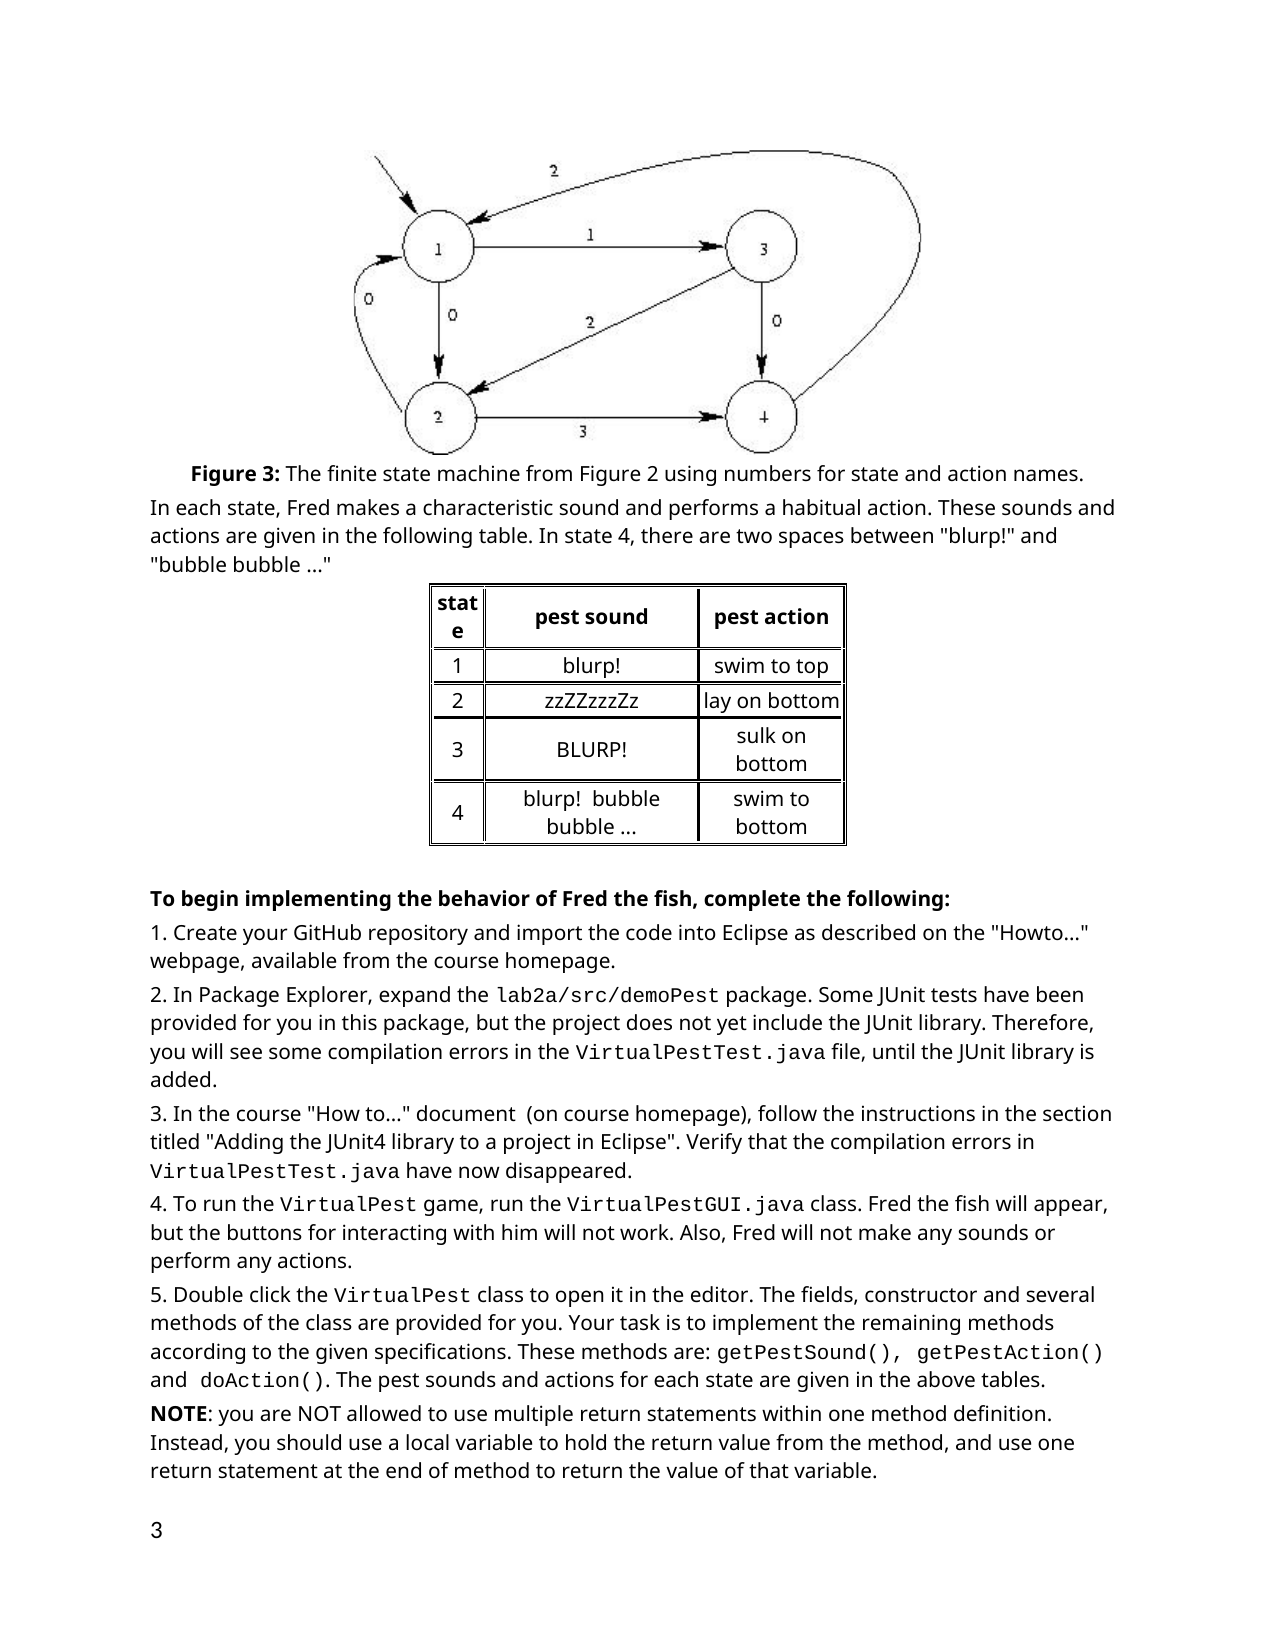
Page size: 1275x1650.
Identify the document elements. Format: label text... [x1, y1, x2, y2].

text 2. In Package Explorer, expand the lab2a/src/demoPest package. Some JUnit tests have been provided for you in this package, but the project does not yet include the JUnit library. Therefore, you will see some compilation errors in the VirtualPestTest.java file, until the JUnit library is added. [150, 980, 1125, 1094]
table_header pest action [698, 587, 843, 646]
table_cell 3 [432, 716, 483, 779]
picture [353, 150, 922, 455]
table_cell 1 [432, 646, 483, 681]
table_cell BLURP! [486, 719, 697, 779]
table_cell 4 [432, 779, 485, 842]
table_header state [432, 587, 485, 646]
text 1. Create your GitHub repository and import the code into Eclipse as described on the "Howto…" webpage, available from the course homepage. [150, 918, 1125, 975]
table_cell swim to top [700, 646, 844, 681]
table_cell 2 [432, 681, 483, 716]
text To begin implementing the behavior of Fred the fish, complete the following: [150, 884, 1125, 913]
table_cell lay on bottom [700, 681, 844, 716]
table_cell blurp! [486, 650, 697, 681]
table_cell blurp! bubble bubble ... [485, 783, 698, 842]
text 4. To run the VirtualPest game, run the VirtualPestGUI.java class. Fred the fish will appear, but the buttons for interacting with him will not work. Also, Fred will not make any sounds or perform any actions. [150, 1189, 1125, 1275]
table_cell sulk on bottom [700, 716, 843, 779]
text Figure 3: The finite state machine from Figure 2 using numbers for state and action names. [150, 459, 1125, 488]
text NOTE: you are NOT allowed to use multiple return statements within one method definition. Instead, you should use a local variable to hold the return value from the method, and use one return statement at the end of method to return the value of that variable. [150, 1399, 1125, 1484]
table_cell zzZZzzzZz [486, 685, 697, 716]
text 5. Double click the VirtualPest class to open it in the editor. The fields, constructor and several methods of the class are provided for you. Your task is to implement the remaining methods according to the given specifications. These methods are: getPestSound(), getPestAction() and doAction(). The pest sounds and actions for each state are given in the above tables. [150, 1280, 1125, 1394]
text In each state, Fred makes a characteristic sound and performs a habitual action. These sounds and actions are given in the following table. In state 4, there are two spaces between "blurp!" and "bubble bubble ..." [150, 493, 1125, 578]
text 3. In the course "How to…" document (on course homepage), follow the instructions in the section titled "Adding the JUnit4 library to a project in Eclipse". Verify that the compilation errors in VirtualPestTest.java have now disappeared. [150, 1099, 1125, 1184]
table_cell swim to bottom [698, 779, 844, 842]
table_header pest sound [485, 587, 698, 646]
